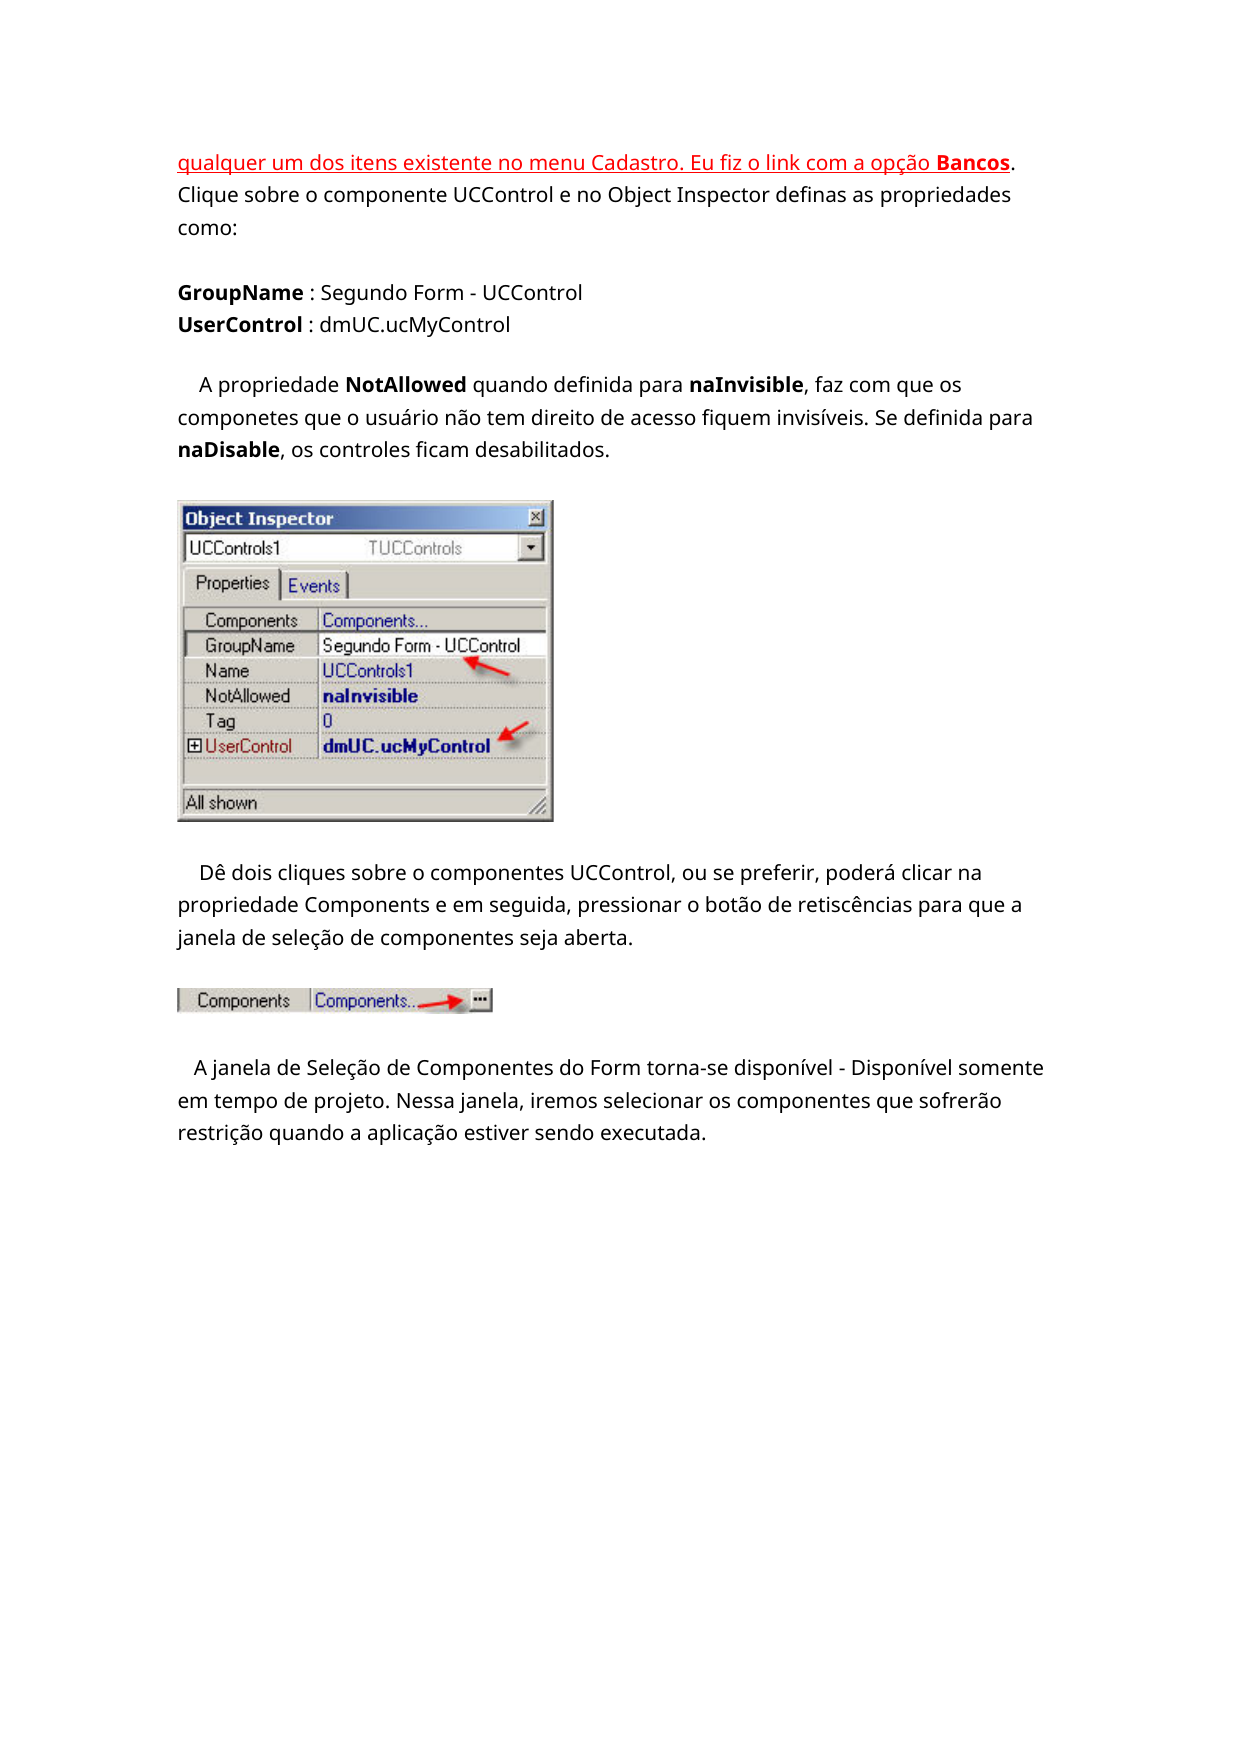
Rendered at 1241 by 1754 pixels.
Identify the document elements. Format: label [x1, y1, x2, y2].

picture [177, 500, 554, 822]
text [177, 148, 1063, 1179]
picture [177, 988, 493, 1014]
